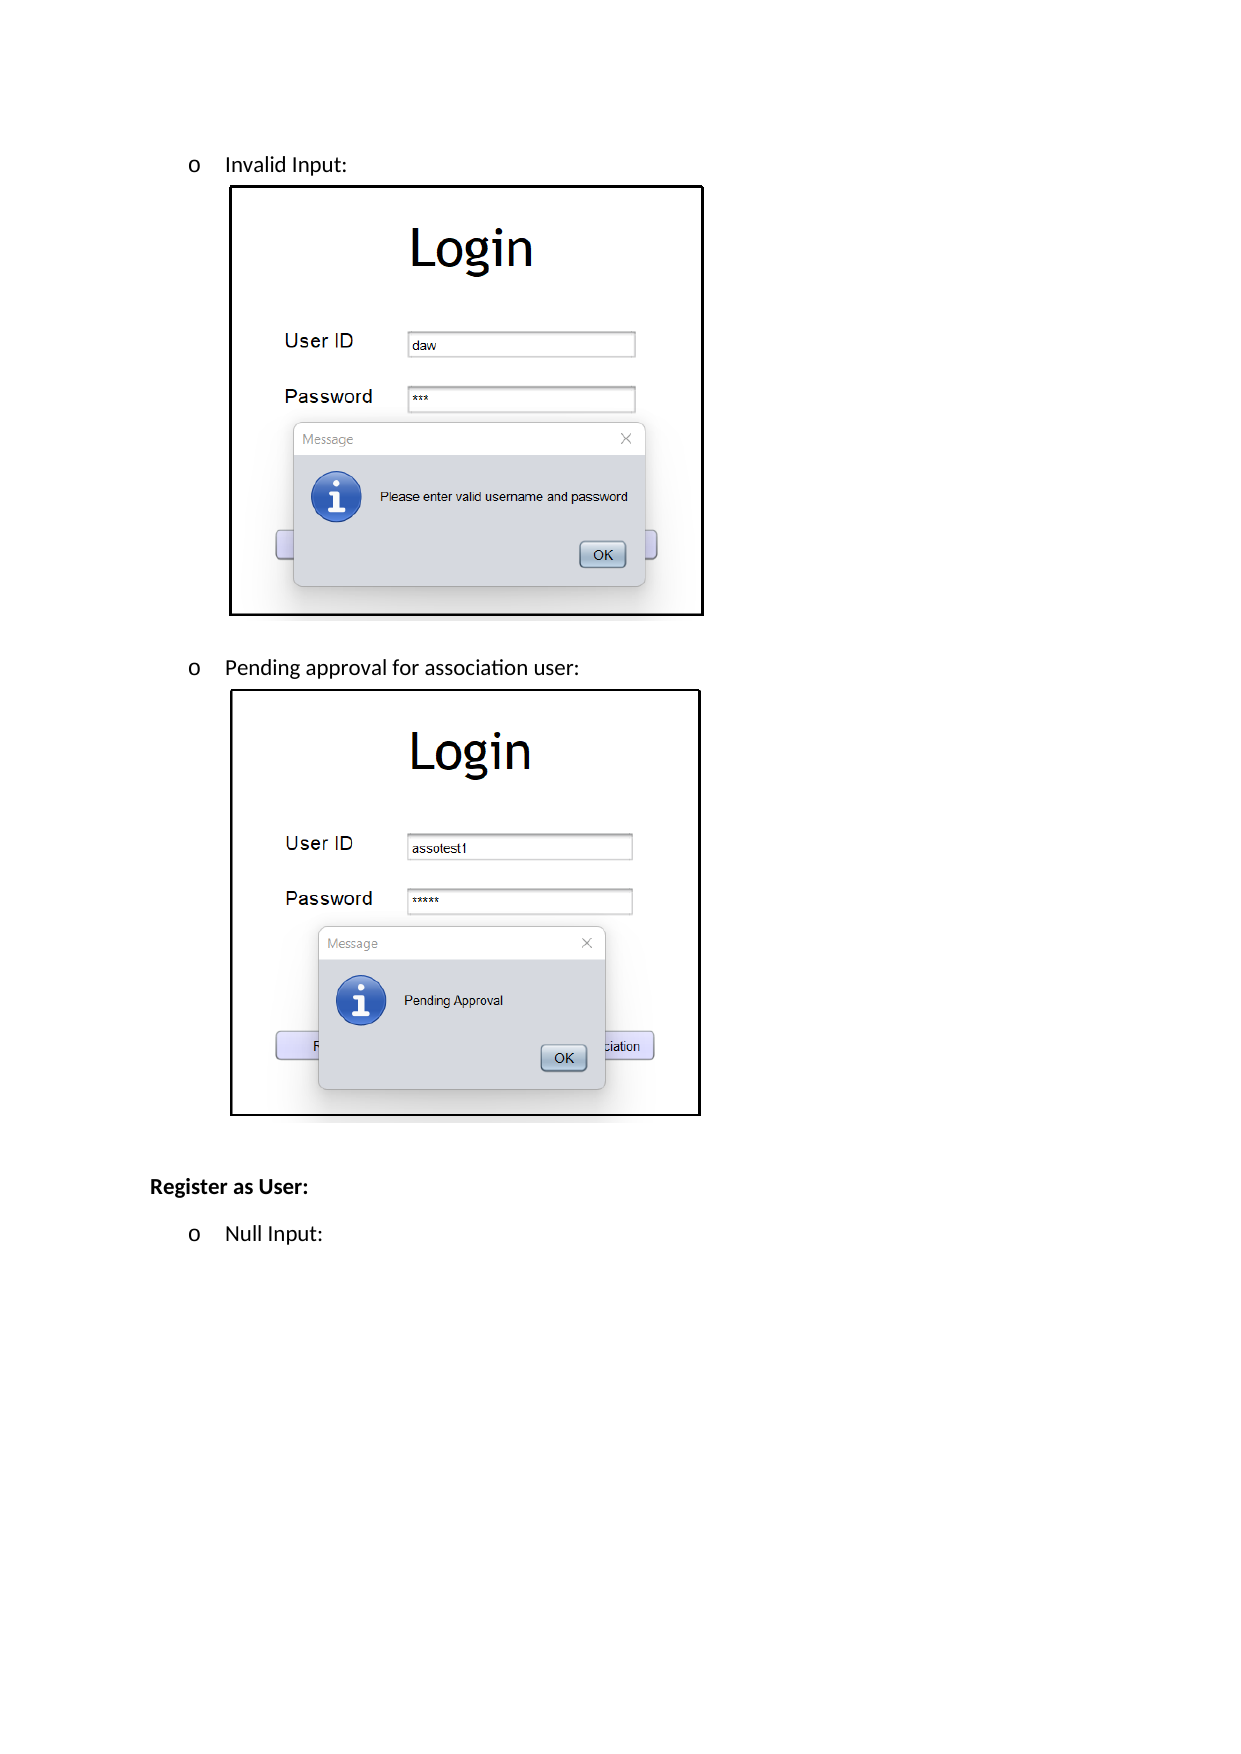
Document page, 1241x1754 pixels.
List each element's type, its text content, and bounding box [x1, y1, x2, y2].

list Pending approval for association user: [187, 653, 1090, 682]
list Null Input: [187, 1219, 1090, 1248]
picture [225, 684, 702, 1123]
text Register as User: [150, 1172, 1090, 1200]
list Invalid Input: [187, 150, 1090, 179]
picture [225, 181, 706, 621]
